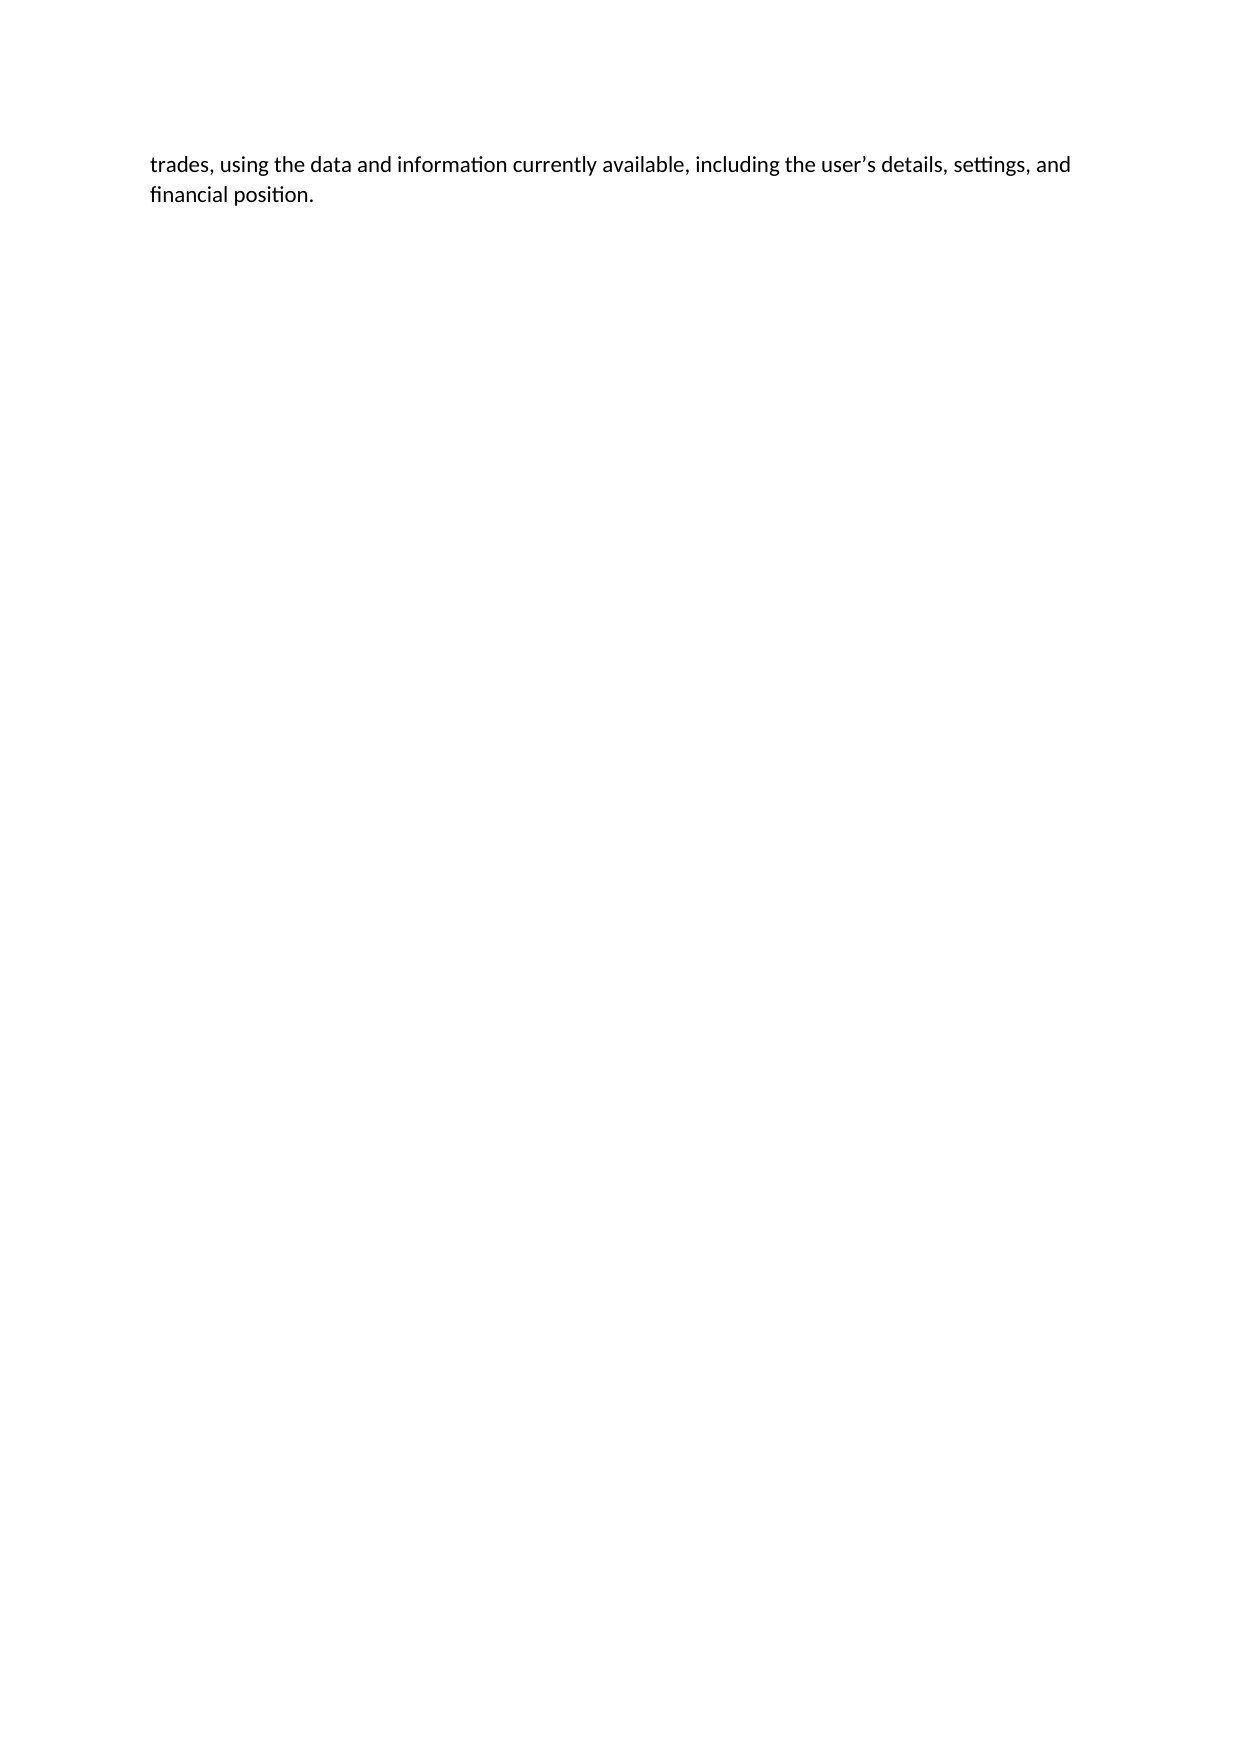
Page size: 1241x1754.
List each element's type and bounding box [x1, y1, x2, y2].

text [150, 150, 1090, 208]
